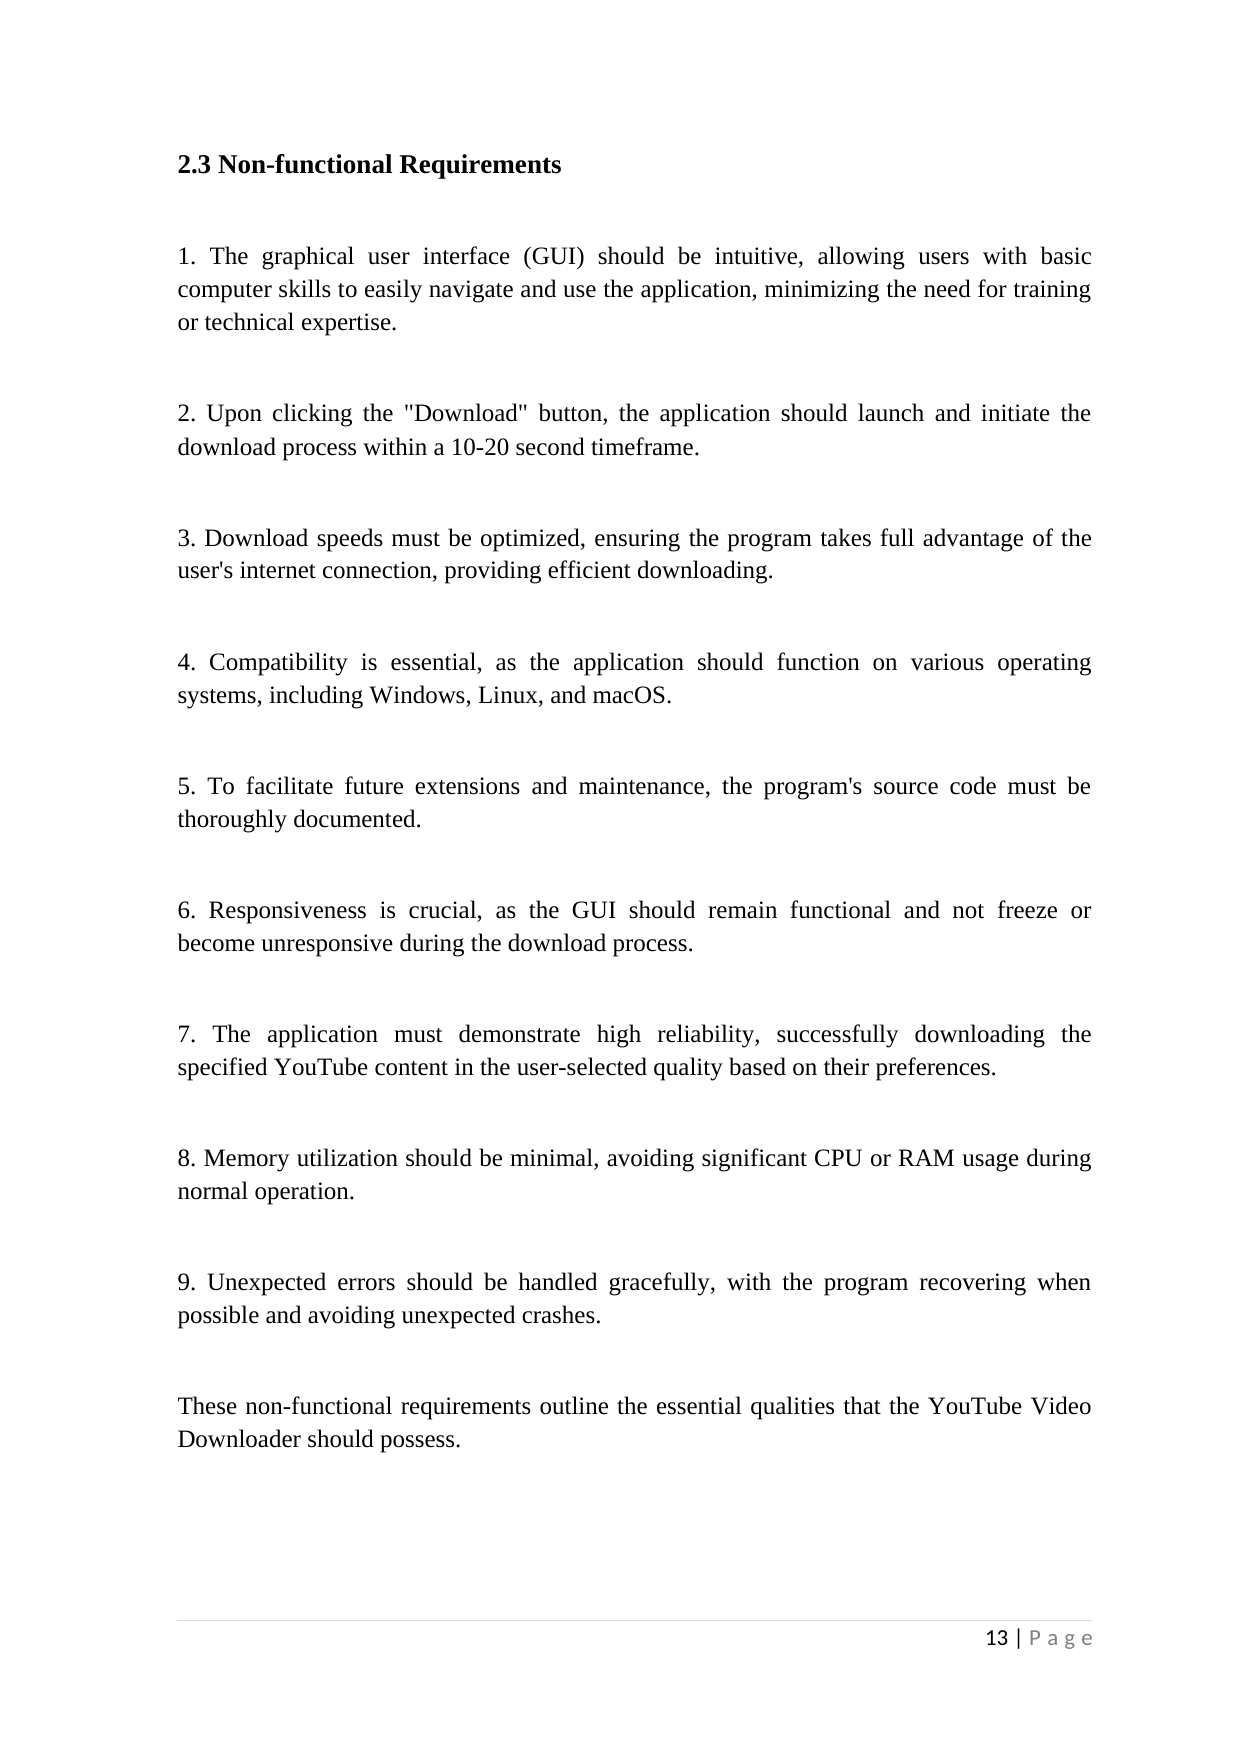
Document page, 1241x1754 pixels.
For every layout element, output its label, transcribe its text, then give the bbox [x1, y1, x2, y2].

text 2.3 Non-functional Requirements [177, 148, 1092, 179]
text 2. Upon clicking the "Download" button, the application should launch and initiate the download process within a 10-20 second timeframe. [177, 398, 1092, 460]
text 3. Download speeds must be optimized, ensuring the program takes full advantage of the user's internet connection, providing efficient downloading. [177, 523, 1092, 584]
text 1. The graphical user interface (GUI) should be intuitive, allowing users with basic computer skills to easily navigate and use the application, minimizing the need for training or technical expertise. [177, 241, 1092, 336]
text 7. The application must demonstrate high reliability, successfully downloading the specified YouTube content in the user-selected quality based on their preferences. [177, 1019, 1092, 1081]
text 6. Responsiveness is crucial, as the GUI should remain functional and not freeze or become unresponsive during the download process. [177, 895, 1092, 957]
text These non-functional requirements outline the essential qualities that the YouTube Video Downloader should possess. [177, 1391, 1092, 1453]
text 4. Compatibility is essential, as the application should function on various operating systems, including Windows, Linux, and macOS. [177, 647, 1092, 708]
text 9. Unexpected errors should be handled gracefully, with the program recovering when possible and avoiding unexpected crashes. [177, 1267, 1092, 1329]
text 5. To facilitate future extensions and maintenance, the program's source code must be thoroughly documented. [177, 771, 1092, 832]
text 8. Memory utilization should be minimal, avoiding significant CPU or RAM usage during normal operation. [177, 1143, 1092, 1205]
